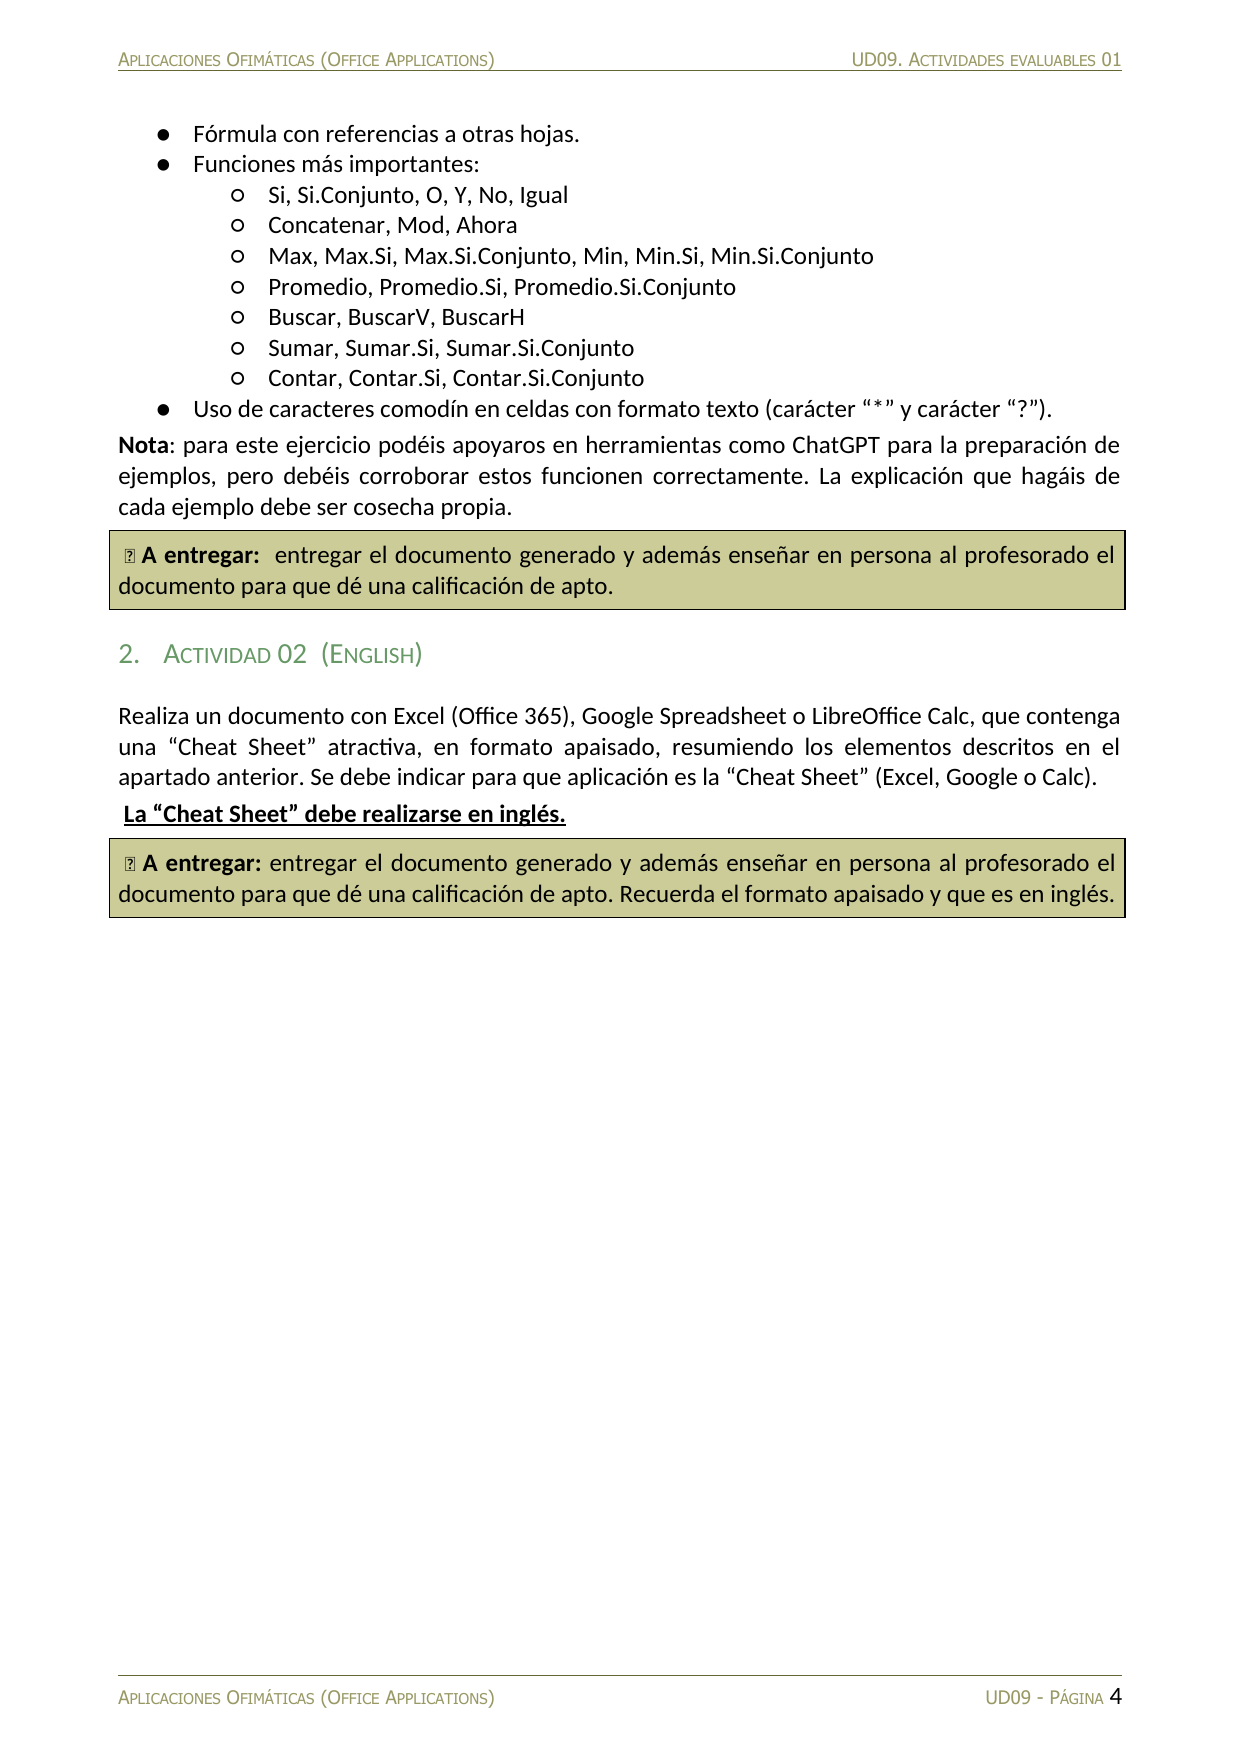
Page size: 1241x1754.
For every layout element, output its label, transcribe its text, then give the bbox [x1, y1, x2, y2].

list Contar, Contar.Si, Contar.Si.Conjunto [231, 362, 1122, 393]
text Realiza un documento con Excel (Office 365), Google Spreadsheet o LibreOffice Calc, que contenga una “Cheat Sheet” atractiva, en formato apaisado, resumiendo los elementos descritos en el apartado anterior. Se debe indicar para que aplicación es la “Cheat Sheet” (Excel, Google o Calc). [118, 700, 1122, 792]
subtitle Actividad 02 (English) [118, 635, 1122, 670]
text 📕 A entregar: entregar el documento generado y además enseñar en persona al profesorado el documento para que dé una calificación de apto. Recuerda el formato apaisado y que es en inglés. [110, 839, 1124, 917]
list Si, Si.Conjunto, O, Y, No, Igual [231, 179, 1122, 209]
list Max, Max.Si, Max.Si.Conjunto, Min, Min.Si, Min.Si.Conjunto [231, 240, 1122, 271]
text 📕 A entregar: entregar el documento generado y además enseñar en persona al profesorado el documento para que dé una calificación de apto. [110, 531, 1124, 609]
list Sumar, Sumar.Si, Sumar.Si.Conjunto [231, 332, 1122, 362]
text Nota: para este ejercicio podéis apoyaros en herramientas como ChatGPT para la preparación de ejemplos, pero debéis corroborar estos funcionen correctamente. La explicación que hagáis de cada ejemplo debe ser cosecha propia. [118, 430, 1122, 521]
list Funciones más importantes: [156, 148, 1122, 179]
list Promedio, Promedio.Si, Promedio.Si.Conjunto [231, 271, 1122, 301]
text La “Cheat Sheet” debe realizarse en inglés. [118, 798, 1122, 829]
list Fórmula con referencias a otras hojas. [156, 118, 1122, 148]
list Buscar, BuscarV, BuscarH [231, 301, 1122, 332]
list Uso de caracteres comodín en celdas con formato texto (carácter “*” y carácter “?”). [156, 393, 1122, 423]
list Concatenar, Mod, Ahora [231, 209, 1122, 240]
